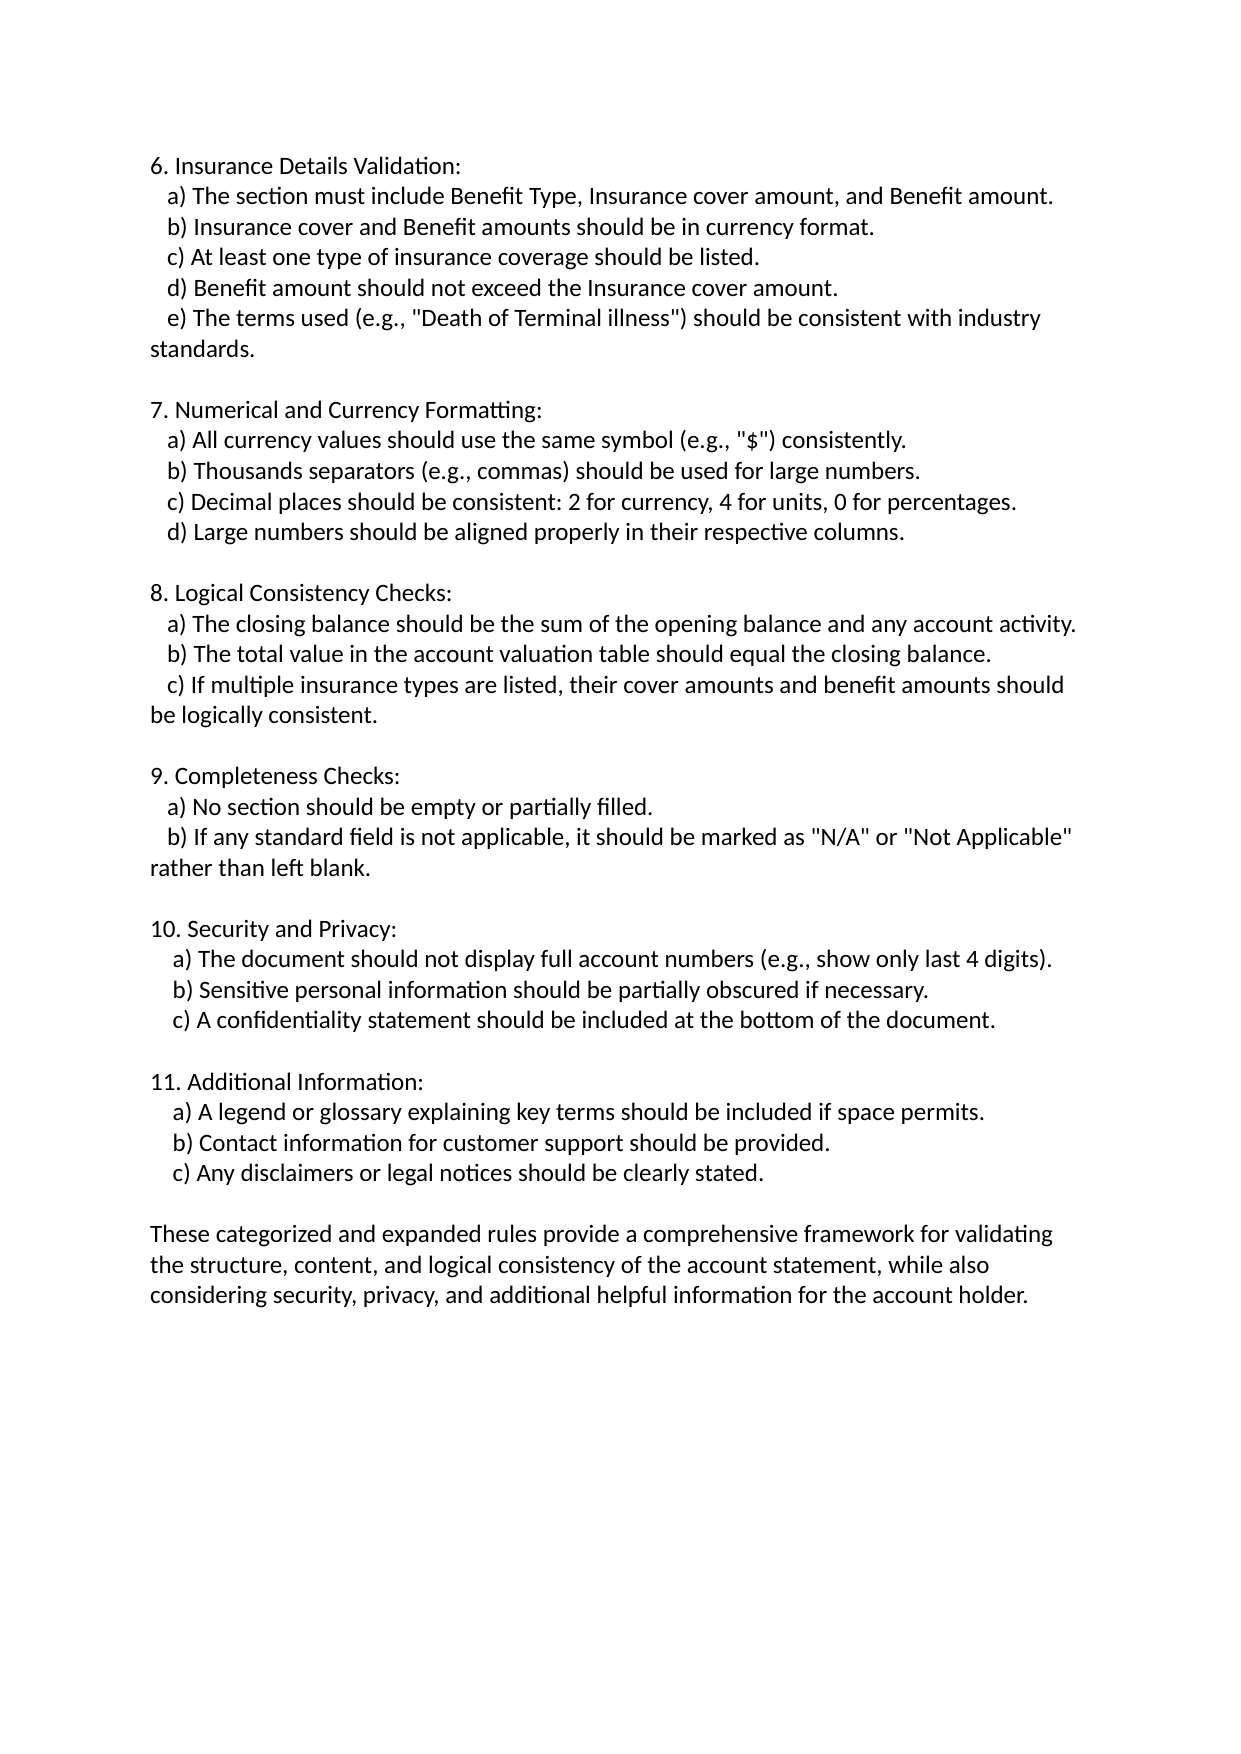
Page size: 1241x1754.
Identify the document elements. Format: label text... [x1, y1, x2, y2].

text a) The closing balance should be the sum of the opening balance and any account activity. [150, 608, 1090, 638]
text a) The section must include Benefit Type, Insurance cover amount, and Benefit amount. [150, 181, 1090, 211]
text d) Large numbers should be aligned properly in their respective columns. [150, 516, 1090, 547]
text b) Insurance cover and Benefit amounts should be in currency format. [150, 211, 1090, 242]
text 11. Additional Information: [150, 1066, 1090, 1096]
text e) The terms used (e.g., "Death of Terminal illness") should be consistent with industry standards. [150, 303, 1090, 364]
text c) At least one type of insurance coverage should be listed. [150, 242, 1090, 272]
text a) No section should be empty or partially filled. [150, 791, 1090, 821]
text b) Sensitive personal information should be partially obscured if necessary. [150, 974, 1090, 1004]
text c) Decimal places should be consistent: 2 for currency, 4 for units, 0 for percentages. [150, 486, 1090, 516]
text 6. Insurance Details Validation: [150, 150, 1090, 181]
text a) All currency values should use the same symbol (e.g., "$") consistently. [150, 425, 1090, 455]
text b) The total value in the account valuation table should equal the closing balance. [150, 638, 1090, 669]
text 8. Logical Consistency Checks: [150, 577, 1090, 608]
text 10. Security and Privacy: [150, 913, 1090, 943]
text b) Thousands separators (e.g., commas) should be used for large numbers. [150, 455, 1090, 486]
text d) Benefit amount should not exceed the Insurance cover amount. [150, 272, 1090, 303]
text b) If any standard field is not applicable, it should be marked as "N/A" or "Not Applicable" rather than left blank. [150, 821, 1090, 882]
text These categorized and expanded rules provide a comprehensive framework for validating the structure, content, and logical consistency of the account statement, while also considering security, privacy, and additional helpful information for the account holder. [150, 1218, 1090, 1310]
text c) A confidentiality statement should be included at the bottom of the document. [150, 1004, 1090, 1035]
text a) A legend or glossary explaining key terms should be included if space permits. [150, 1096, 1090, 1127]
text c) Any disclaimers or legal notices should be clearly stated. [150, 1157, 1090, 1188]
text b) Contact information for customer support should be provided. [150, 1127, 1090, 1157]
text c) If multiple insurance types are listed, their cover amounts and benefit amounts should be logically consistent. [150, 669, 1090, 730]
text 9. Completeness Checks: [150, 760, 1090, 791]
text 7. Numerical and Currency Formatting: [150, 394, 1090, 425]
text a) The document should not display full account numbers (e.g., show only last 4 digits). [150, 943, 1090, 974]
